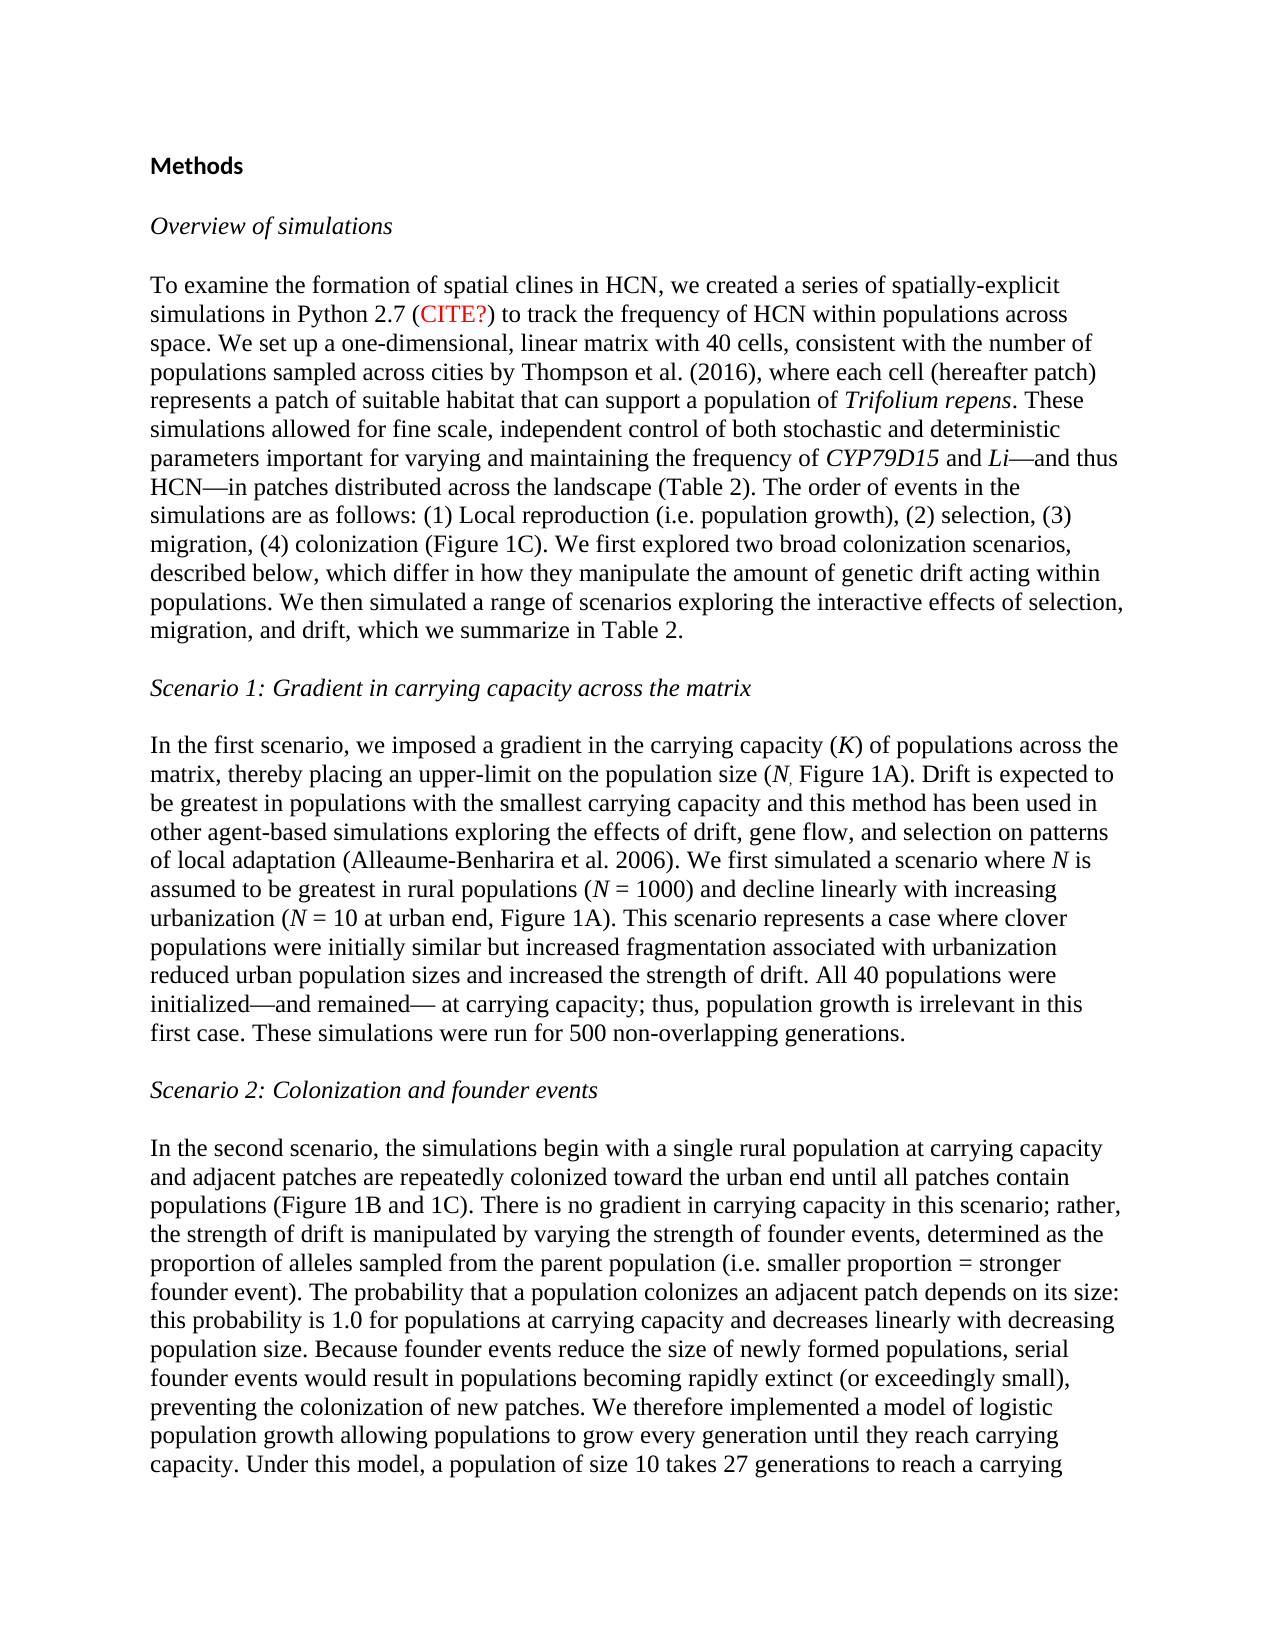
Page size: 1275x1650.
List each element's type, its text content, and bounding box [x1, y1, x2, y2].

text Scenario 1: Gradient in carrying capacity across the matrix [150, 673, 1125, 702]
text In the first scenario, we imposed a gradient in the carrying capacity (K) of populations across the matrix, thereby placing an upper-limit on the population size (N, Figure 1A). Drift is expected to be greatest in populations with the smallest carrying capacity and this method has been used in other agent-based simulations exploring the effects of drift, gene flow, and selection on patterns of local adaptation (Alleaume-Benharira et al. 2006). We first simulated a scenario where N is assumed to be greatest in rural populations (N = 1000) and decline linearly with increasing urbanization (N = 10 at urban end, Figure 1A). This scenario represents a case where clover populations were initially similar but increased fragmentation associated with urbanization reduced urban population sizes and increased the strength of drift. All 40 populations were initialized—and remained— at carrying capacity; thus, population growth is irrelevant in this first case. These simulations were run for 500 non-overlapping generations. [150, 730, 1125, 1047]
text Overview of simulations [150, 211, 1125, 240]
text To examine the formation of spatial clines in HCN, we created a series of spatially-explicit simulations in Python 2.7 (CITE?) to track the frequency of HCN within populations across space. We set up a one-dimensional, linear matrix with 40 cells, consistent with the number of populations sampled across cities by Thompson et al. (2016), where each cell (hereafter patch) represents a patch of suitable habitat that can support a population of Trifolium repens. These simulations allowed for fine scale, independent control of both stochastic and deterministic parameters important for varying and maintaining the frequency of CYP79D15 and Li—and thus HCN—in patches distributed across the landscape (Table 2). The order of events in the simulations are as follows: (1) Local reproduction (i.e. population growth), (2) selection, (3) migration, (4) colonization (Figure 1C). We first explored two broad colonization scenarios, described below, which differ in how they manipulate the amount of genetic drift acting within populations. We then simulated a range of scenarios exploring the interactive effects of selection, migration, and drift, which we summarize in Table 2. [150, 270, 1125, 644]
text Scenario 2: Colonization and founder events [150, 1075, 1125, 1104]
text Methods [150, 150, 1125, 181]
